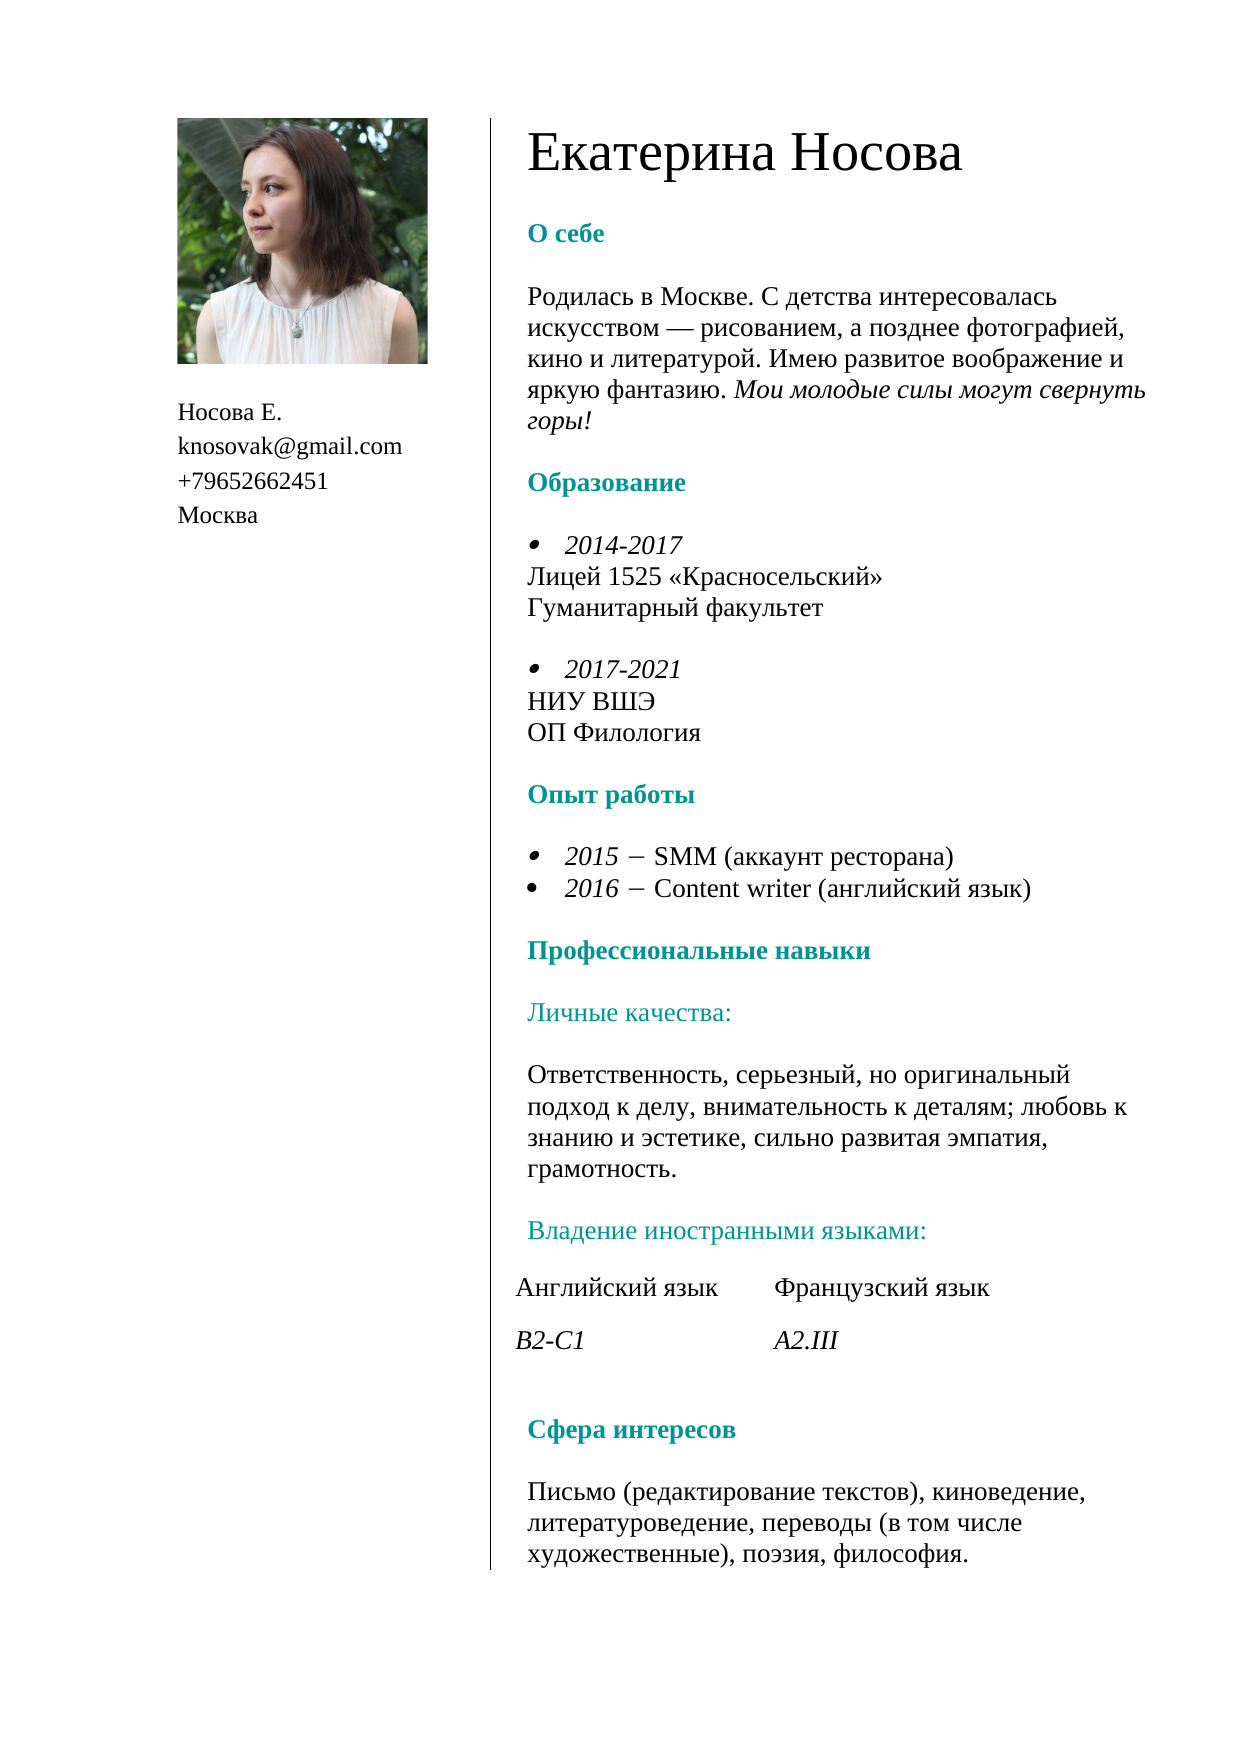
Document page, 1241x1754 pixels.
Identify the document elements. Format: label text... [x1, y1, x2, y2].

text knosovak@gmail.com [177, 431, 453, 460]
table_cell B2-C1 [504, 1324, 763, 1377]
text Носова Е. [177, 397, 453, 426]
table_header Английский язык [504, 1272, 763, 1324]
text Ответственность, серьезный, но оригинальный подход к делу, внимательность к деталям; любовь к знанию и эстетике, сильно развитая эмпатия, грамотность. [527, 1059, 1152, 1183]
list 2014-2017 [527, 529, 1152, 560]
text Образование [527, 466, 1152, 498]
text Родилась в Москве. С детства интересовалась искусством — рисованием, а позднее фотографией, кино и литературой. Имею развитое воображение и яркую фантазию. Мои молодые силы могут свернуть горы! [527, 279, 1152, 435]
list 2017-2021 [527, 653, 1152, 685]
text О себе [527, 217, 1152, 248]
text НИУ ВШЭ [527, 685, 1152, 716]
list 2016 Content writer (английский язык) [527, 872, 1152, 903]
text Владение иностранными языками: [527, 1214, 1152, 1246]
picture [177, 118, 428, 364]
text Сфера интересов [527, 1413, 1152, 1444]
text ОП Филология [527, 716, 1152, 747]
text Гуманитарный факультет [527, 591, 1152, 622]
list 2015 SMM (аккаунт ресторана) [527, 840, 1152, 872]
text Личные качества: [527, 996, 1152, 1027]
text Профессиональные навыки [527, 934, 1152, 965]
text Опыт работы [527, 778, 1152, 809]
text +79652662451 [177, 466, 453, 494]
table_cell A2.III [763, 1324, 1022, 1377]
table_header Французский язык [763, 1272, 1022, 1324]
text Лицей 1525 «Красносельский» [527, 560, 1152, 591]
text Письмо (редактирование текстов), киноведение, литературоведение, переводы (в том числе художественные), поэзия, философия. [527, 1475, 1152, 1569]
text МоскваЕкатерина Носова [177, 500, 453, 529]
